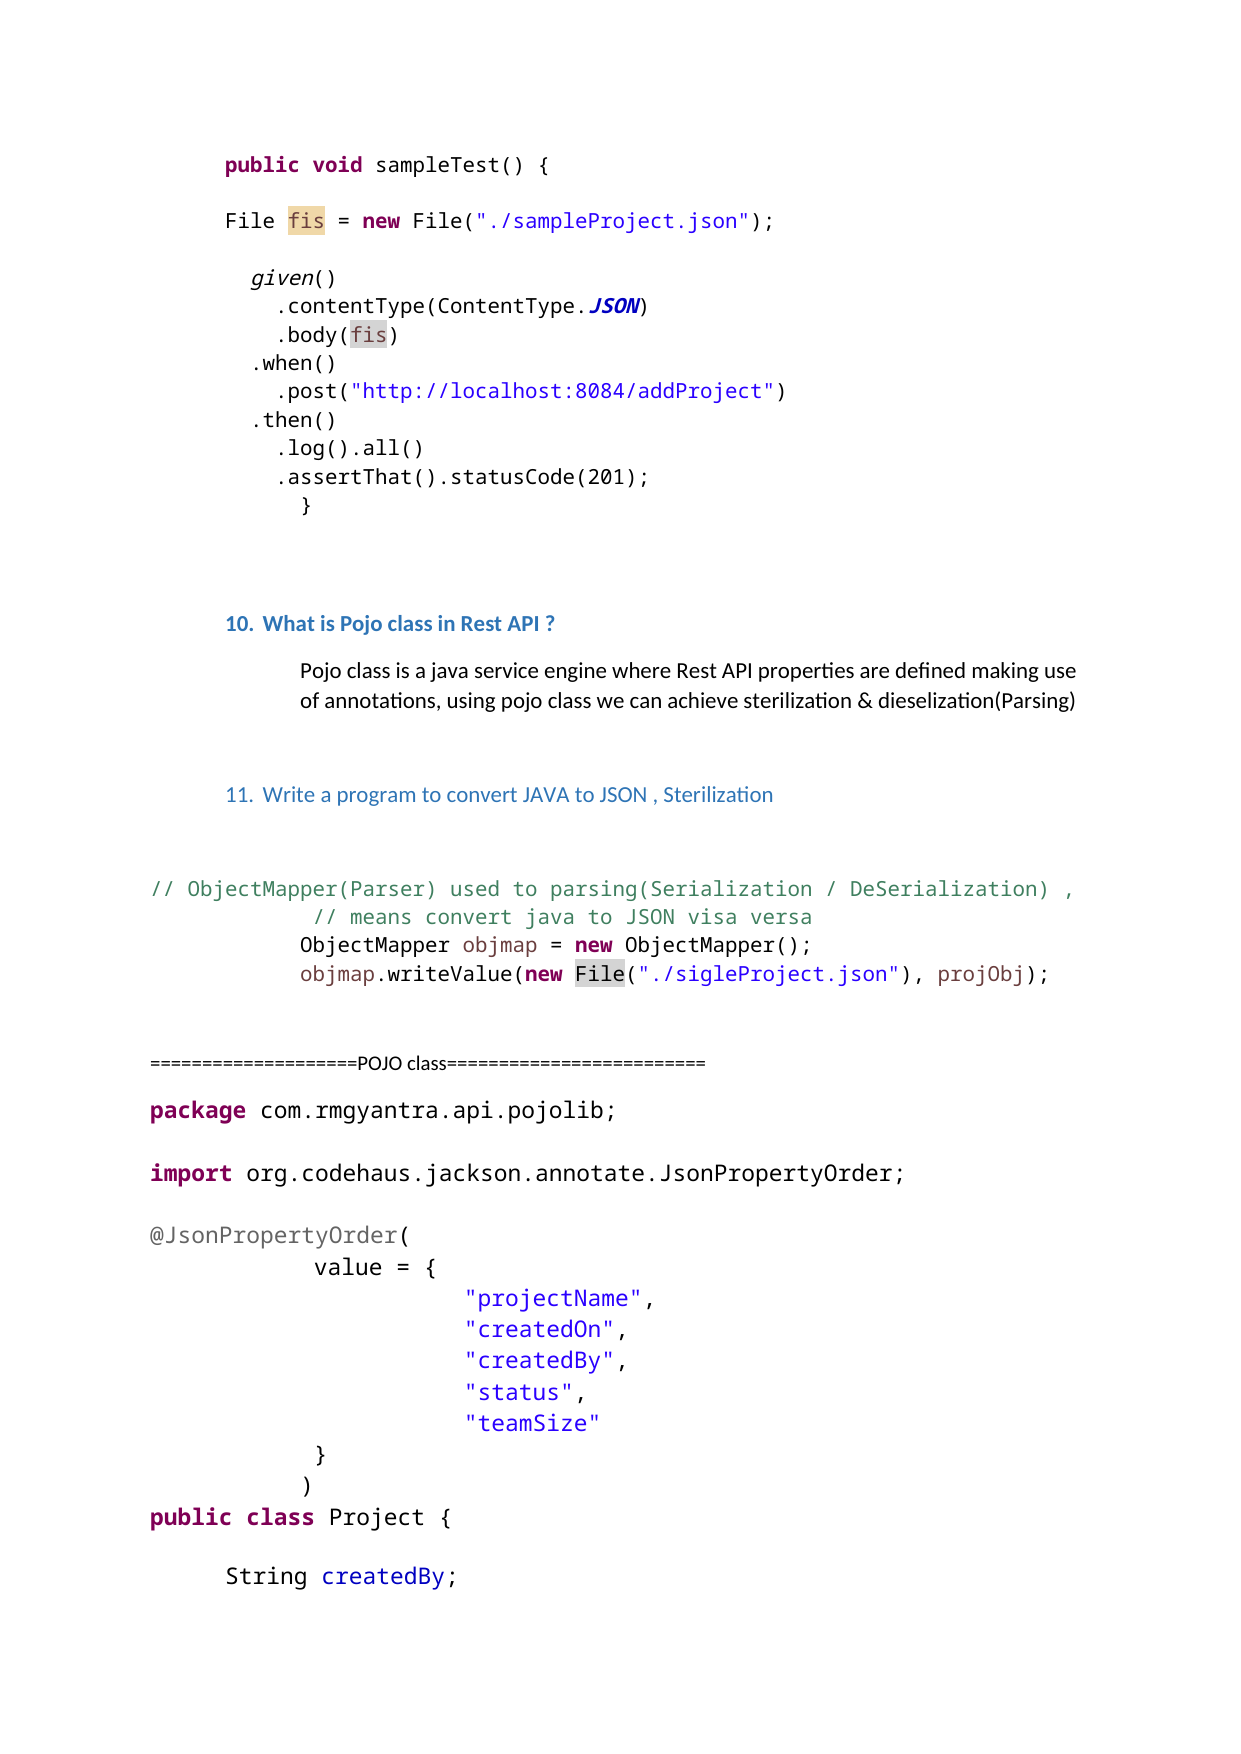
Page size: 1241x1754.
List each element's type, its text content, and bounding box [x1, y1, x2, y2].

text @JsonPropertyOrder( [150, 1219, 1090, 1251]
text "createdBy", [150, 1344, 1090, 1376]
text .assertThat().statusCode(201); [150, 462, 1090, 490]
text // ObjectMapper(Parser) used to parsing(Serialization / DeSerialization) , [150, 874, 1090, 902]
text given() [150, 263, 1090, 291]
text "createdOn", [150, 1313, 1090, 1344]
list } [262, 490, 1090, 519]
text public class Project { [150, 1501, 1090, 1532]
text import org.codehaus.jackson.annotate.JsonPropertyOrder; [150, 1157, 1090, 1188]
text .contentType(ContentType.JSON) [150, 291, 1090, 320]
text public void sampleTest() { [150, 150, 1090, 178]
text package com.rmgyantra.api.pojolib; [150, 1094, 1090, 1126]
text File fis = new File("./sampleProject.json"); [150, 206, 288, 235]
text "teamSize" [150, 1407, 1090, 1438]
list Write a program to convert JAVA to JSON , Sterilization [225, 780, 1090, 808]
text "status", [150, 1376, 1090, 1407]
text .body(fis) [387, 320, 1090, 348]
text ObjectMapper objmap = new ObjectMapper(); [150, 931, 1090, 959]
text // means convert java to JSON visa versa [150, 902, 1090, 931]
text File fis = new File("./sampleProject.json"); [325, 206, 1090, 235]
text objmap.writeValue(new File("./sigleProject.json"), projObj); [150, 959, 575, 987]
text .post("http://localhost:8084/addProject") [150, 377, 1090, 405]
text .log().all() [150, 433, 1090, 462]
text Pojo class is a java service engine where Rest API properties are defined making use of annotations, using pojo class we can achieve sterilization & dieselization(Parsing) [300, 656, 1090, 714]
text "projectName", [150, 1282, 1090, 1313]
text String createdBy; [150, 1560, 1090, 1591]
text value = { [150, 1251, 1090, 1282]
text } [150, 1438, 1090, 1469]
text .body(fis) [150, 320, 350, 348]
text objmap.writeValue(new File("./sigleProject.json"), projObj); [625, 959, 1090, 987]
text ====================POJO class========================= [150, 1050, 1090, 1076]
list What is Pojo class in Rest API ? [225, 609, 1090, 637]
text ) [150, 1469, 1090, 1501]
text .then() [150, 405, 1090, 433]
text .when() [150, 348, 1090, 377]
